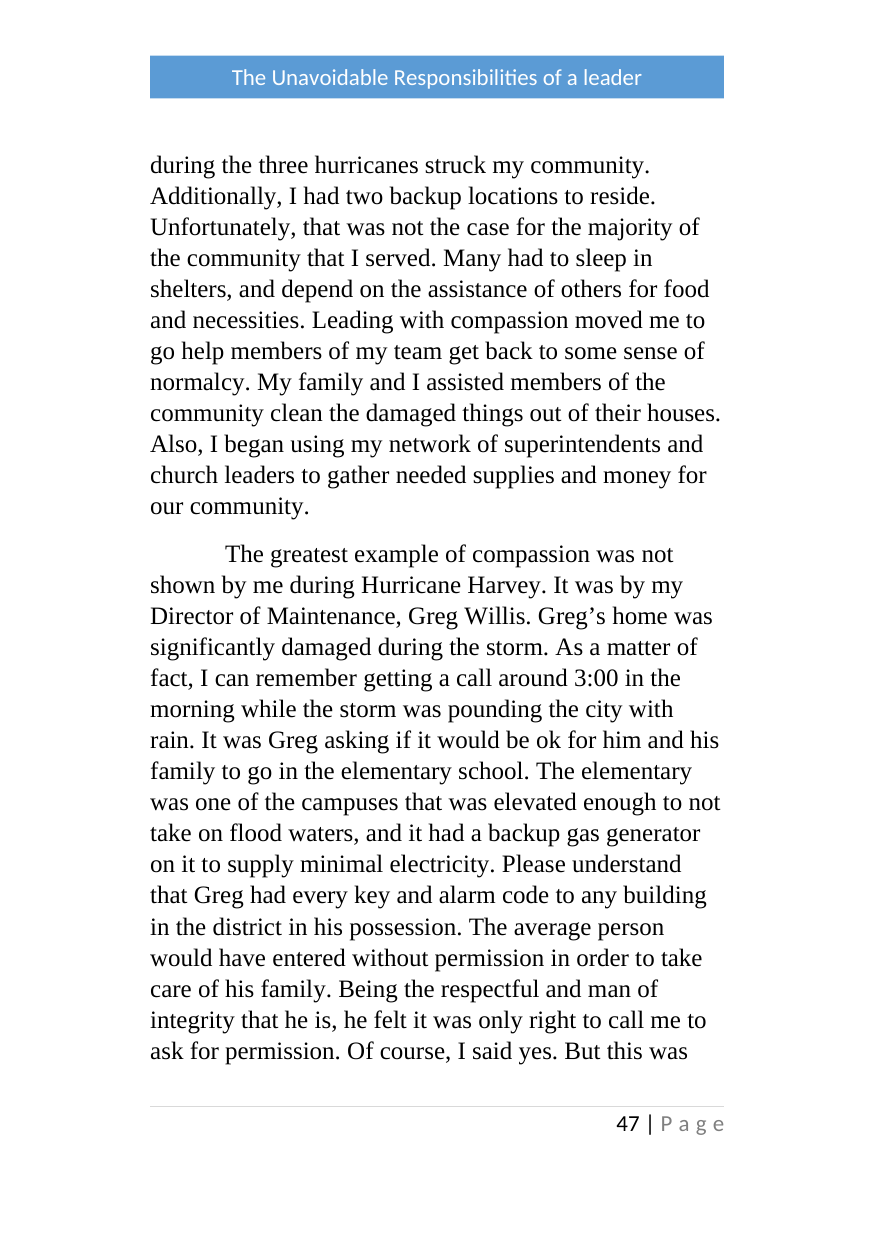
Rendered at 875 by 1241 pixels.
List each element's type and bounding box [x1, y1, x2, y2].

text [150, 150, 724, 520]
text [150, 539, 724, 1064]
